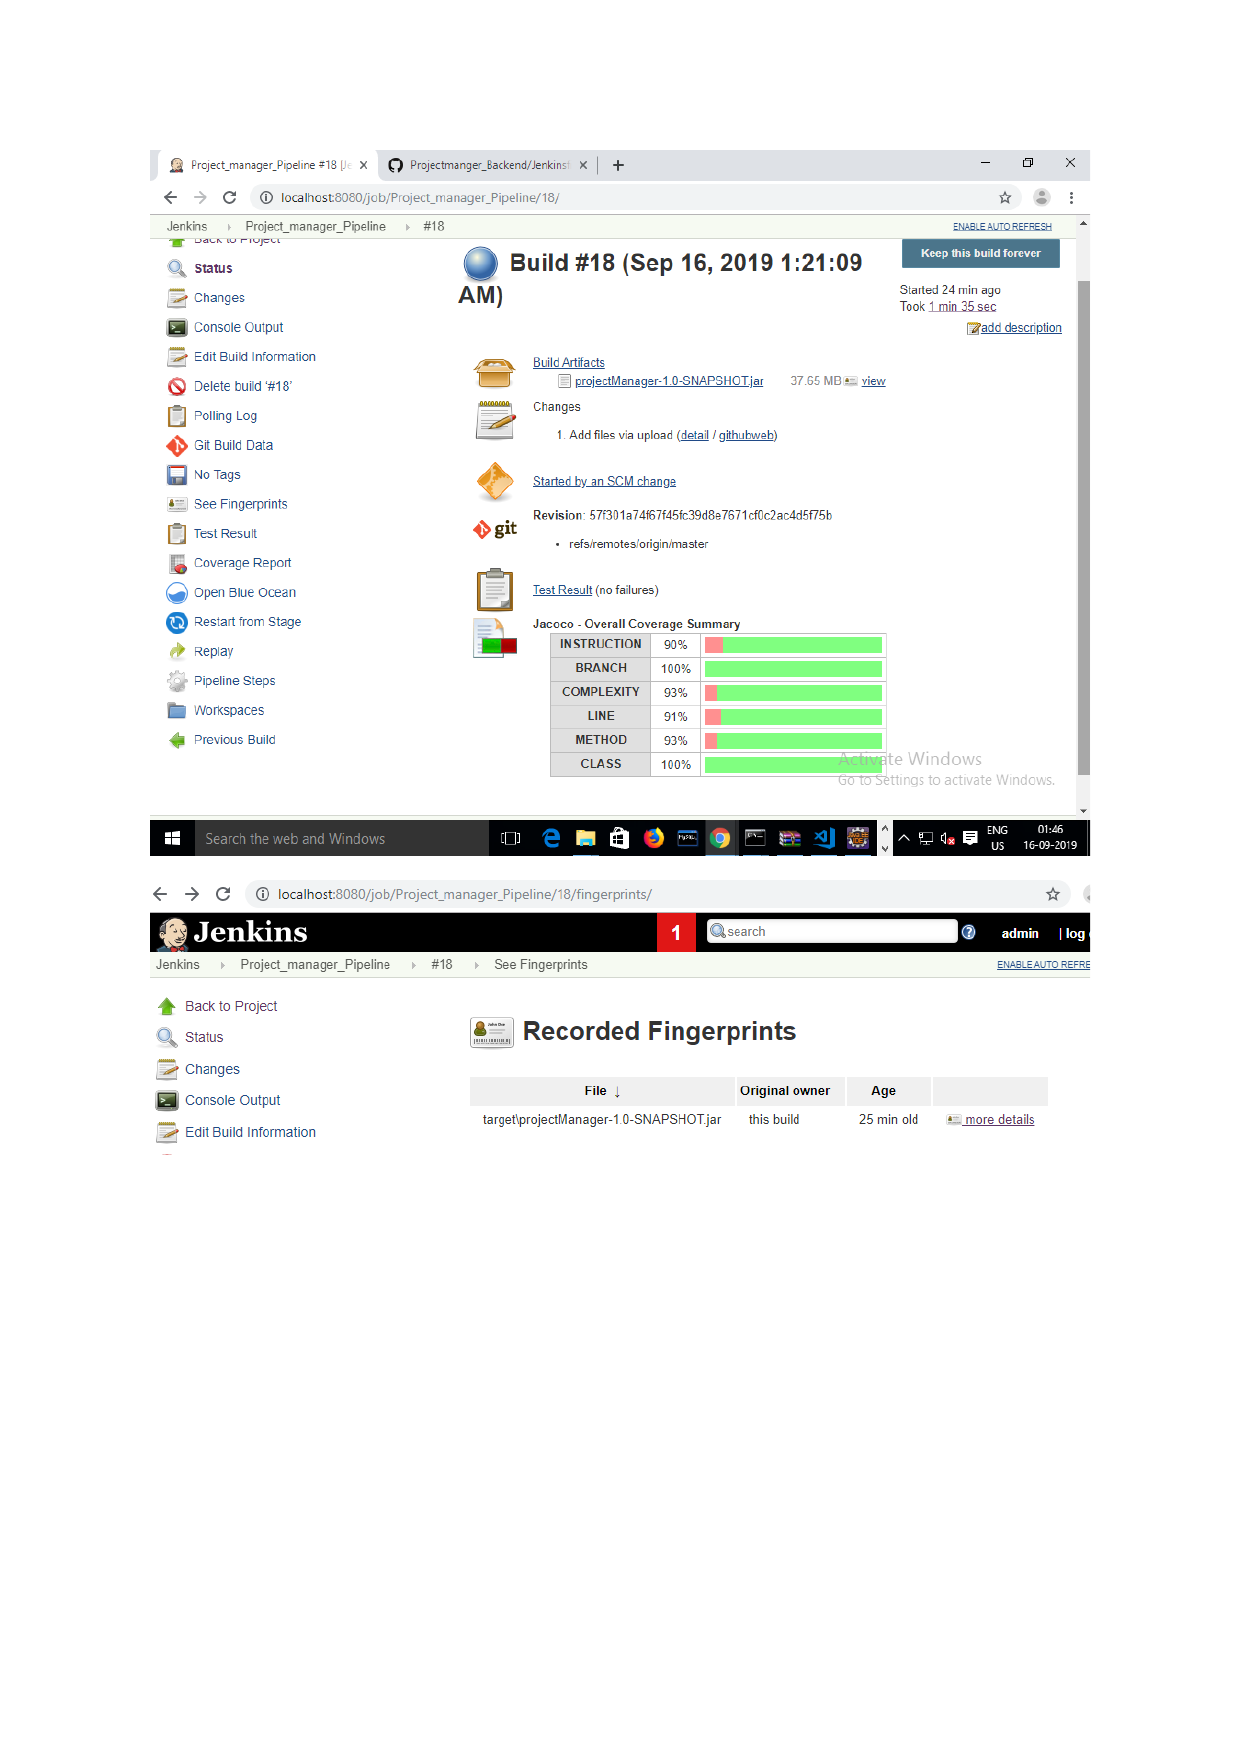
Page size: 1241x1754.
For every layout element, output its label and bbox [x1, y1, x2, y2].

picture [150, 880, 1091, 1155]
picture [150, 150, 1091, 856]
